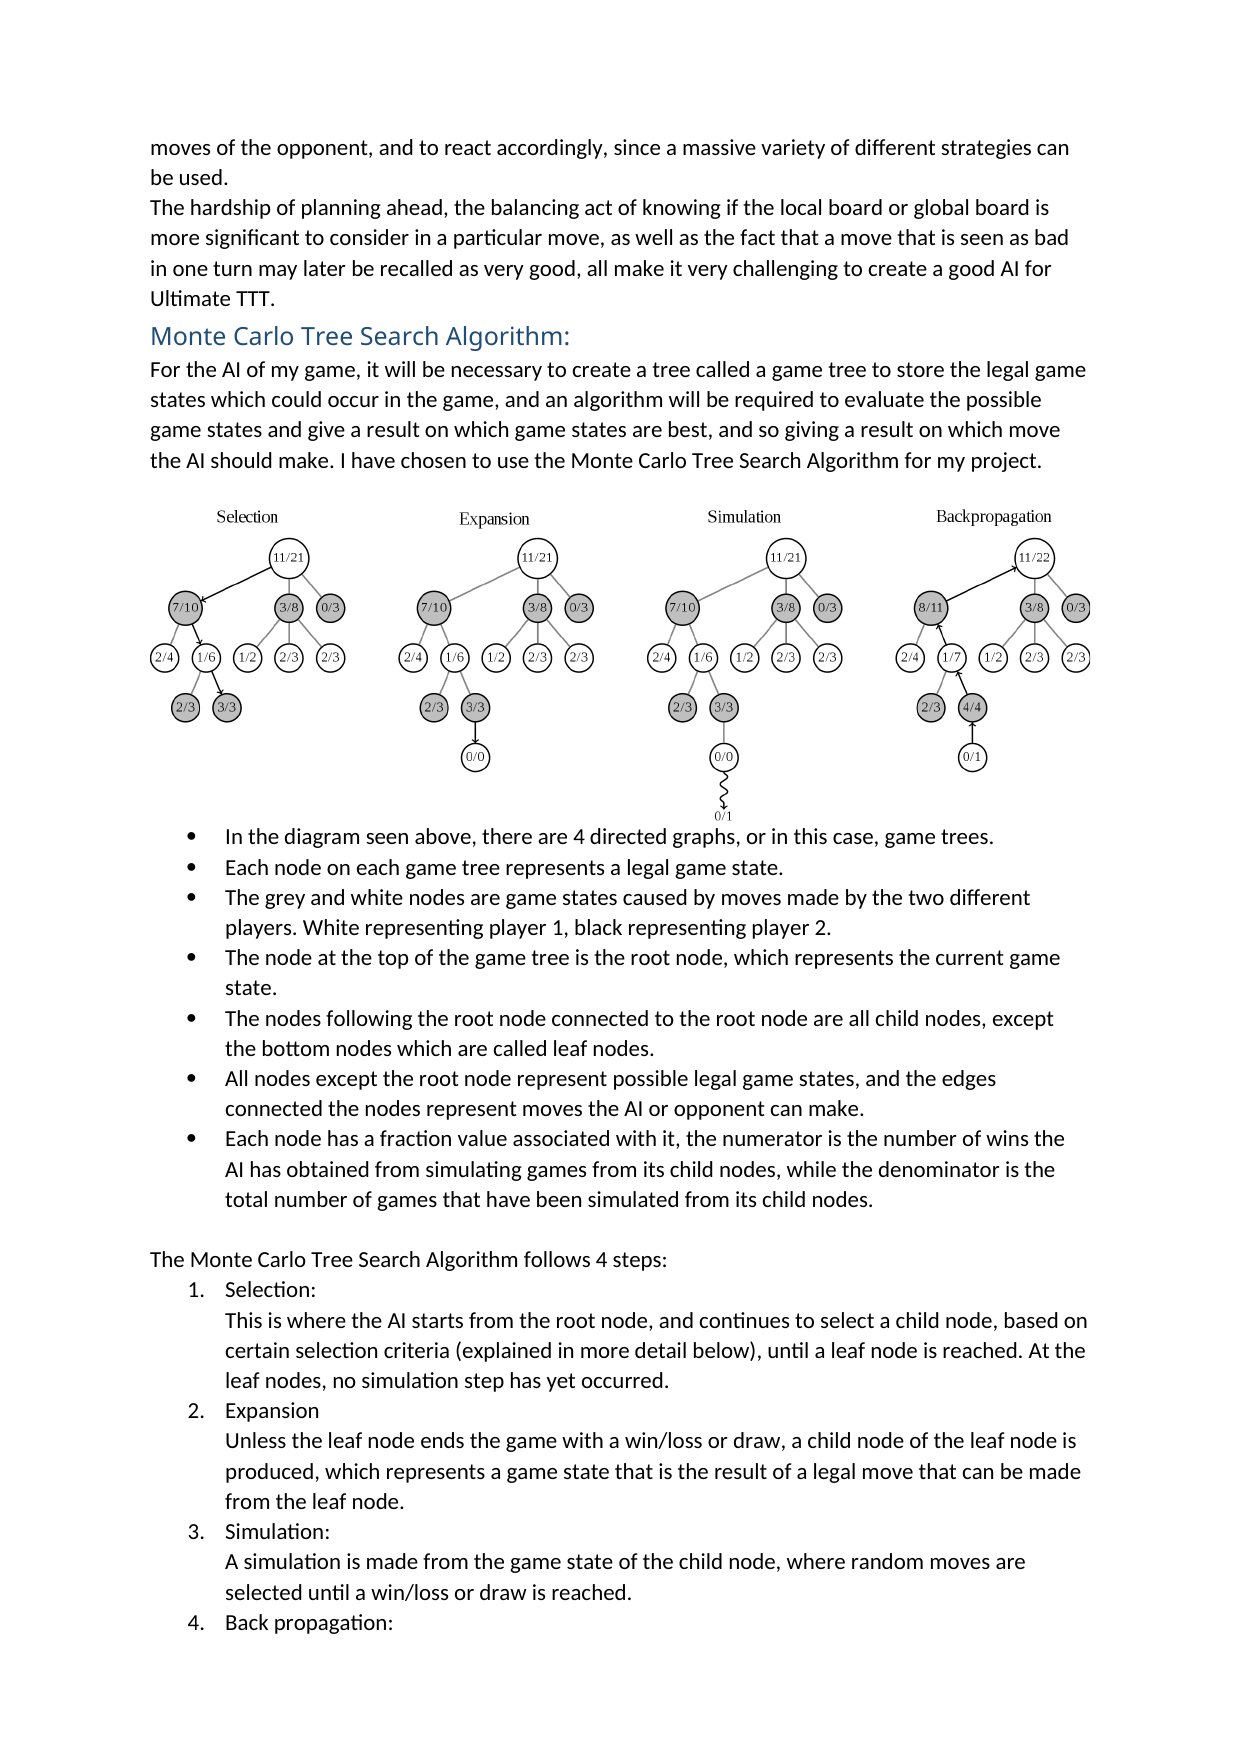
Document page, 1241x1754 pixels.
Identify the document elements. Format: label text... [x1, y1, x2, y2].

list In the diagram seen above, there are 4 directed graphs, or in this case, game trees. [187, 822, 1090, 851]
list The node at the top of the game tree is the root node, which represents the current game state. [187, 943, 1090, 1002]
list A simulation is made from the game state of the child node, where random moves are selected until a win/loss or draw is reached. [225, 1547, 1090, 1606]
picture [150, 506, 1091, 821]
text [150, 133, 1090, 191]
list Each node has a fraction value associated with it, the numerator is the number of wins the AI has obtained from simulating games from its child nodes, while the denominator is the total number of games that have been simulated from its child nodes. [187, 1124, 1090, 1213]
list Selection: [187, 1276, 1090, 1304]
list The nodes following the root node connected to the root node are all child nodes, except the bottom nodes which are called leaf nodes. [187, 1004, 1090, 1062]
list This is where the AI starts from the root node, and continues to select a child node, based on certain selection criteria (explained in more detail below), until a leaf node is reached. At the leaf nodes, no simulation step has yet occurred. [225, 1306, 1090, 1394]
text For the AI of my game, it will be necessary to create a tree called a game tree to store the legal game states which could occur in the game, and an algorithm will be required to evaluate the possible game states and give a result on which game states are best, and so giving a result on which move the AI should make. I have chosen to use the Monte Carlo Tree Search Algorithm for my project. [150, 355, 1090, 474]
subtitle Monte Carlo Tree Search Algorithm: [150, 318, 1090, 352]
text The Monte Carlo Tree Search Algorithm follows 4 steps: [150, 1245, 1090, 1273]
list All nodes except the root node represent possible legal game states, and the edges connected the nodes represent moves the AI or opponent can make. [187, 1064, 1090, 1122]
list Each node on each game tree represents a legal game state. [187, 853, 1090, 881]
list Expansion [187, 1396, 1090, 1424]
list Simulation: [187, 1517, 1090, 1545]
list Unless the leaf node ends the game with a win/loss or draw, a child node of the leaf node is produced, which represents a game state that is the result of a legal move that can be made from the leaf node. [225, 1427, 1090, 1515]
list Back propagation: [187, 1608, 1090, 1636]
text The hardship of planning ahead, the balancing act of knowing if the local board or global board is more significant to consider in a particular move, as well as the fact that a move that is seen as bad in one turn may later be recalled as very good, all make it very challenging to create a good AI for Ultimate TTT. [150, 193, 1090, 312]
list The grey and white nodes are game states caused by moves made by the two different players. White representing player 1, black representing player 2. [187, 883, 1090, 941]
